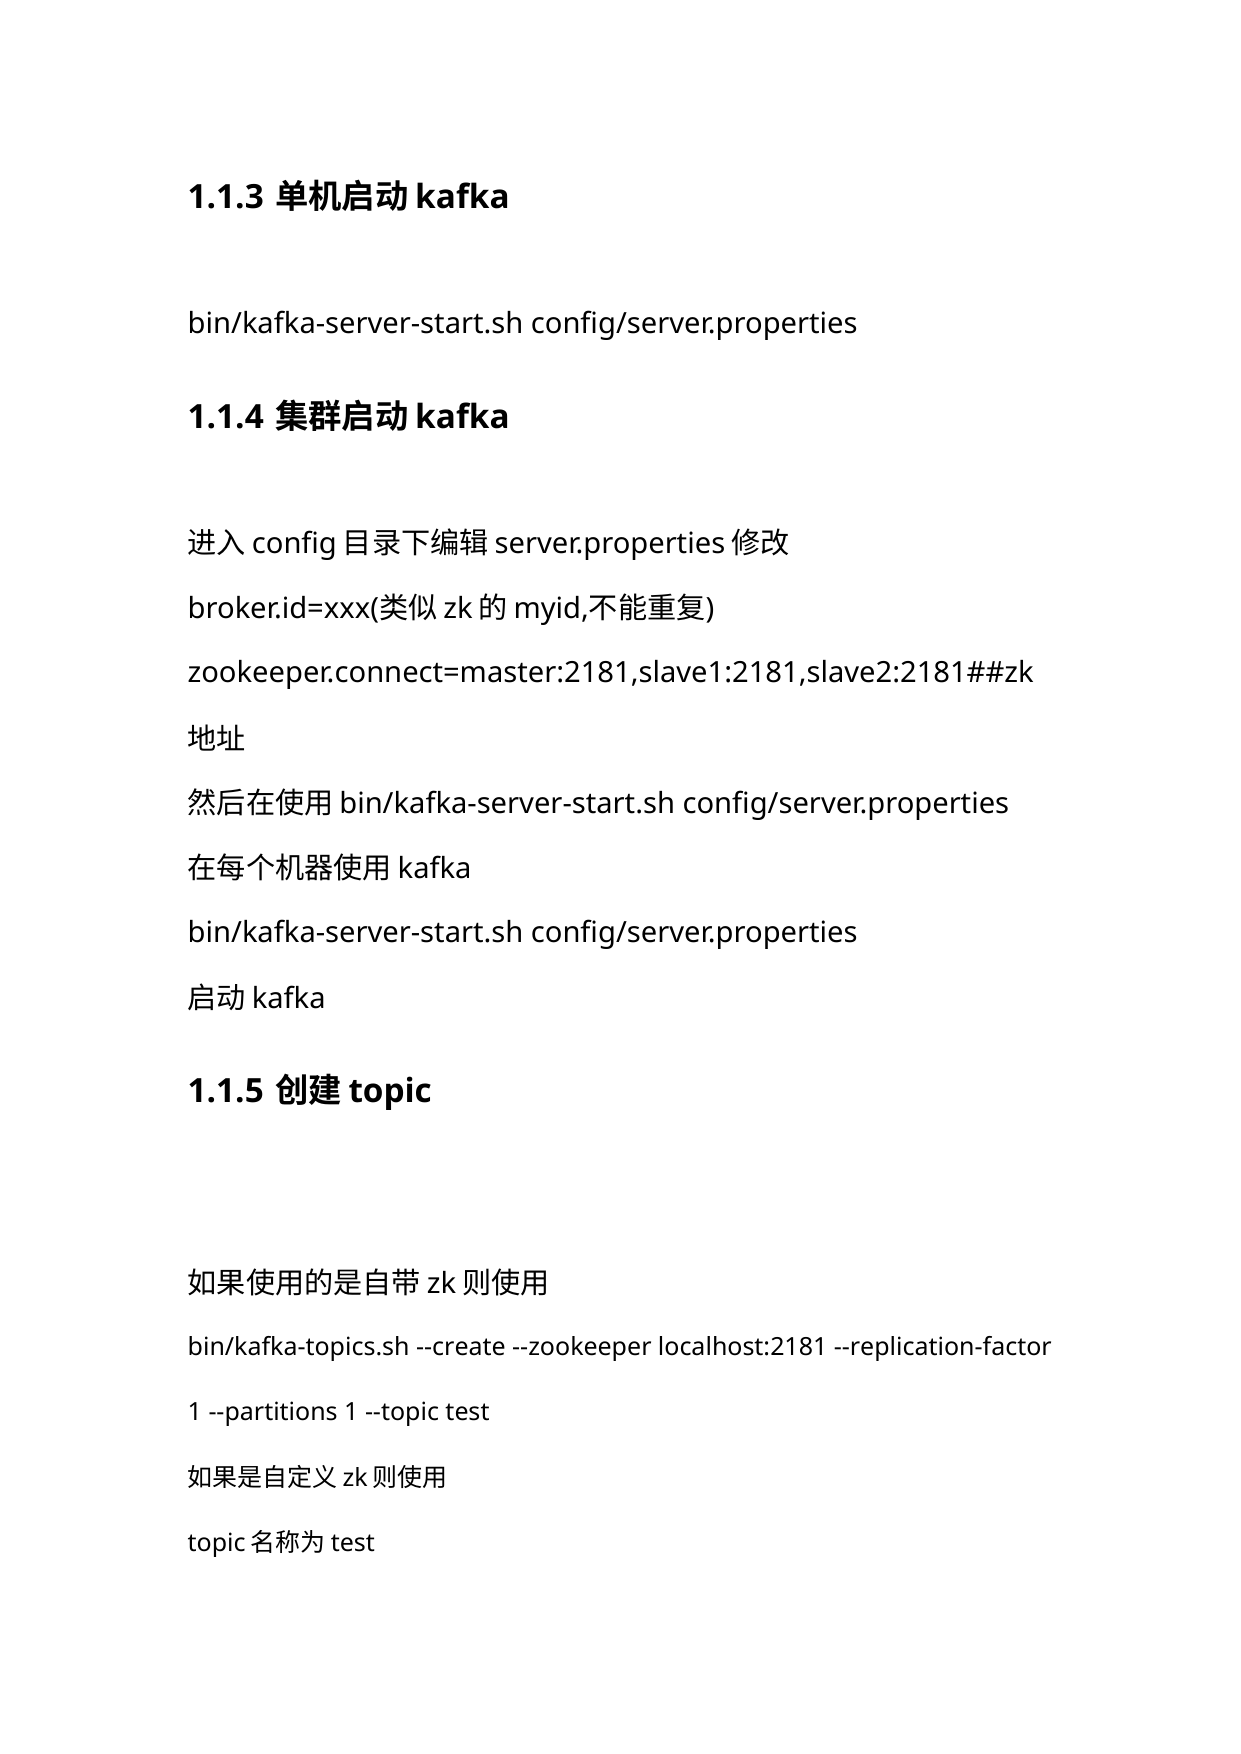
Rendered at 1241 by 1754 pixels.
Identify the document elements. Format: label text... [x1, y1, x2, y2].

text 在每个机器使用kafka [187, 834, 1053, 899]
text bin/kafka-server-start.sh config/server.properties [187, 899, 1053, 964]
text bin/kafka-server-start.sh config/server.properties [187, 289, 1053, 354]
subtitle 单机启动kafka [187, 162, 1053, 227]
text 如果是自定义zk则使用 [187, 1443, 1053, 1508]
subtitle 集群启动kafka [187, 381, 1053, 446]
text zookeeper.connect=master:2181,slave1:2181,slave2:2181##zk地址 [187, 639, 1053, 769]
text 然后在使用bin/kafka-server-start.sh config/server.properties [187, 769, 1053, 834]
text bin/kafka-topics.sh --create --zookeeper localhost:2181 --replication-factor 1 --partitions 1 --topic test [187, 1313, 1053, 1443]
text broker.id=xxx(类似zk的myid,不能重复) [187, 574, 1053, 639]
subtitle 创建topic [187, 1056, 1053, 1121]
text 启动kafka [187, 964, 1053, 1029]
text topic名称为test [187, 1508, 1053, 1573]
text 进入config目录下编辑server.properties修改 [187, 509, 1053, 574]
text 如果使用的是自带zk则使用 [187, 1248, 1053, 1313]
